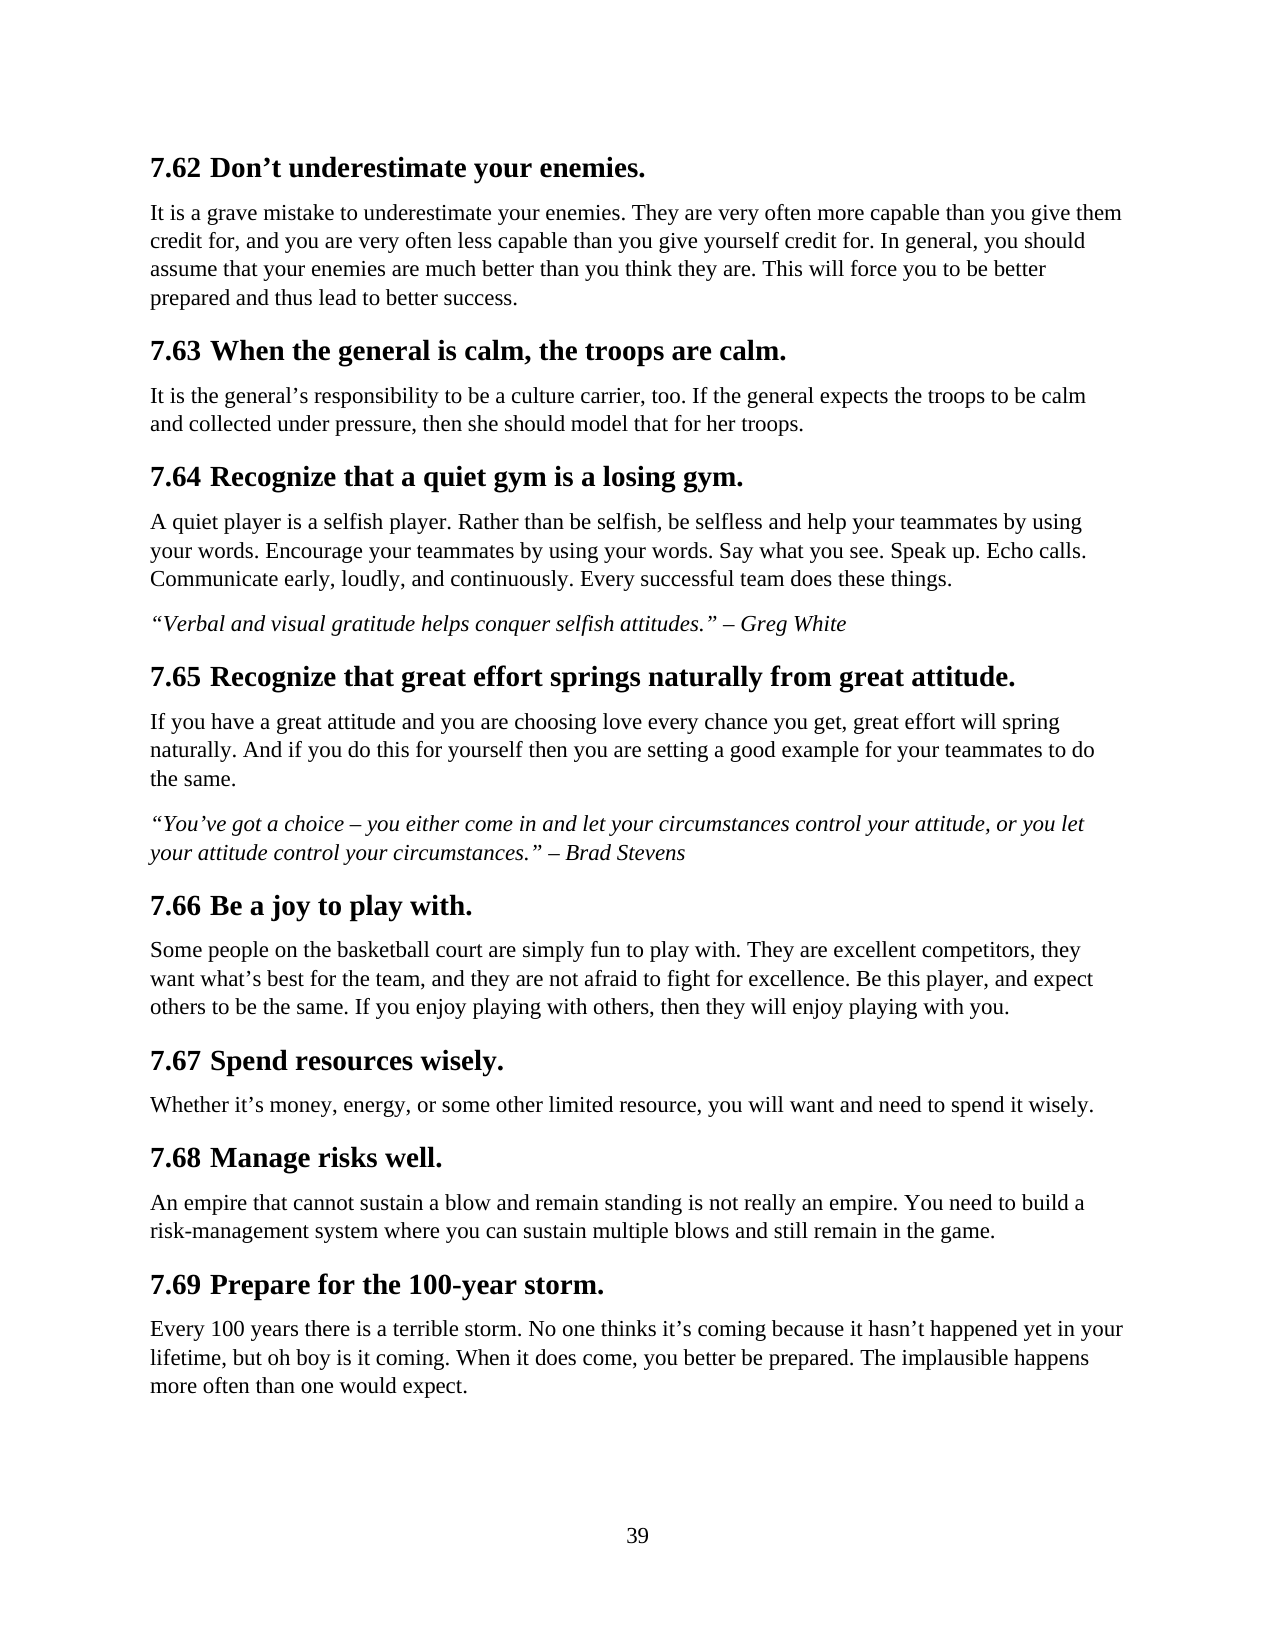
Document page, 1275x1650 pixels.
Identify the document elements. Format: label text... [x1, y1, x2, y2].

text An empire that cannot sustain a blow and remain standing is not really an empire. You need to build a risk-management system where you can sustain multiple blows and still remain in the game. [150, 1189, 1125, 1244]
subtitle Manage risks well. [150, 1141, 1125, 1174]
text It is the general’s responsibility to be a culture carrier, too. If the general expects the troops to be calm and collected under pressure, then she should model that for her troops. [150, 382, 1125, 437]
subtitle When the general is calm, the troops are calm. [150, 333, 1125, 367]
text “Verbal and visual gratitude helps conquer selfish attitudes.” – Greg White [150, 610, 1125, 637]
text Every 100 years there is a terrible storm. No one thinks it’s coming because it hasn’t happened yet in your lifetime, but oh boy is it coming. When it does come, you better be prepared. The implausible happens more often than one would expect. [150, 1316, 1125, 1399]
subtitle Recognize that a quiet gym is a losing gym. [150, 459, 1125, 493]
text If you have a great attitude and you are choosing love every chance you get, great effort will spring naturally. And if you do this for yourself then you are setting a good example for your teammates to do the same. [150, 708, 1125, 791]
subtitle Recognize that great effort springs naturally from great attitude. [150, 659, 1125, 693]
text “You’ve got a choice – you either come in and let your circumstances control your attitude, or you let your attitude control your circumstances.” – Brad Stevens [150, 810, 1125, 865]
text A quiet player is a selfish player. Rather than be selfish, be selfless and help your teammates by using your words. Encourage your teammates by using your words. Say what you see. Speak up. Echo calls. Communicate early, loudly, and continuously. Every successful team does these things. [150, 508, 1125, 591]
text It is a grave mistake to underestimate your enemies. They are very often more capable than you give them credit for, and you are very often less capable than you give yourself credit for. In general, you should assume that your enemies are much better than you think they are. This will force you to be better prepared and thus lead to better success. [150, 199, 1125, 310]
subtitle Be a joy to play with. [150, 888, 1125, 921]
subtitle Prepare for the 100-year storm. [150, 1267, 1125, 1300]
subtitle Don’t underestimate your enemies. [150, 150, 1125, 183]
subtitle Spend resources wisely. [150, 1043, 1125, 1076]
text Whether it’s money, energy, or some other limited resource, you will want and need to spend it wisely. [150, 1091, 1125, 1118]
text Some people on the basketball court are simply fun to play with. They are excellent competitors, they want what’s best for the team, and they are not afraid to fight for excellence. Be this player, and expect others to be the same. If you enjoy playing with others, then they will enjoy playing with you. [150, 936, 1125, 1020]
